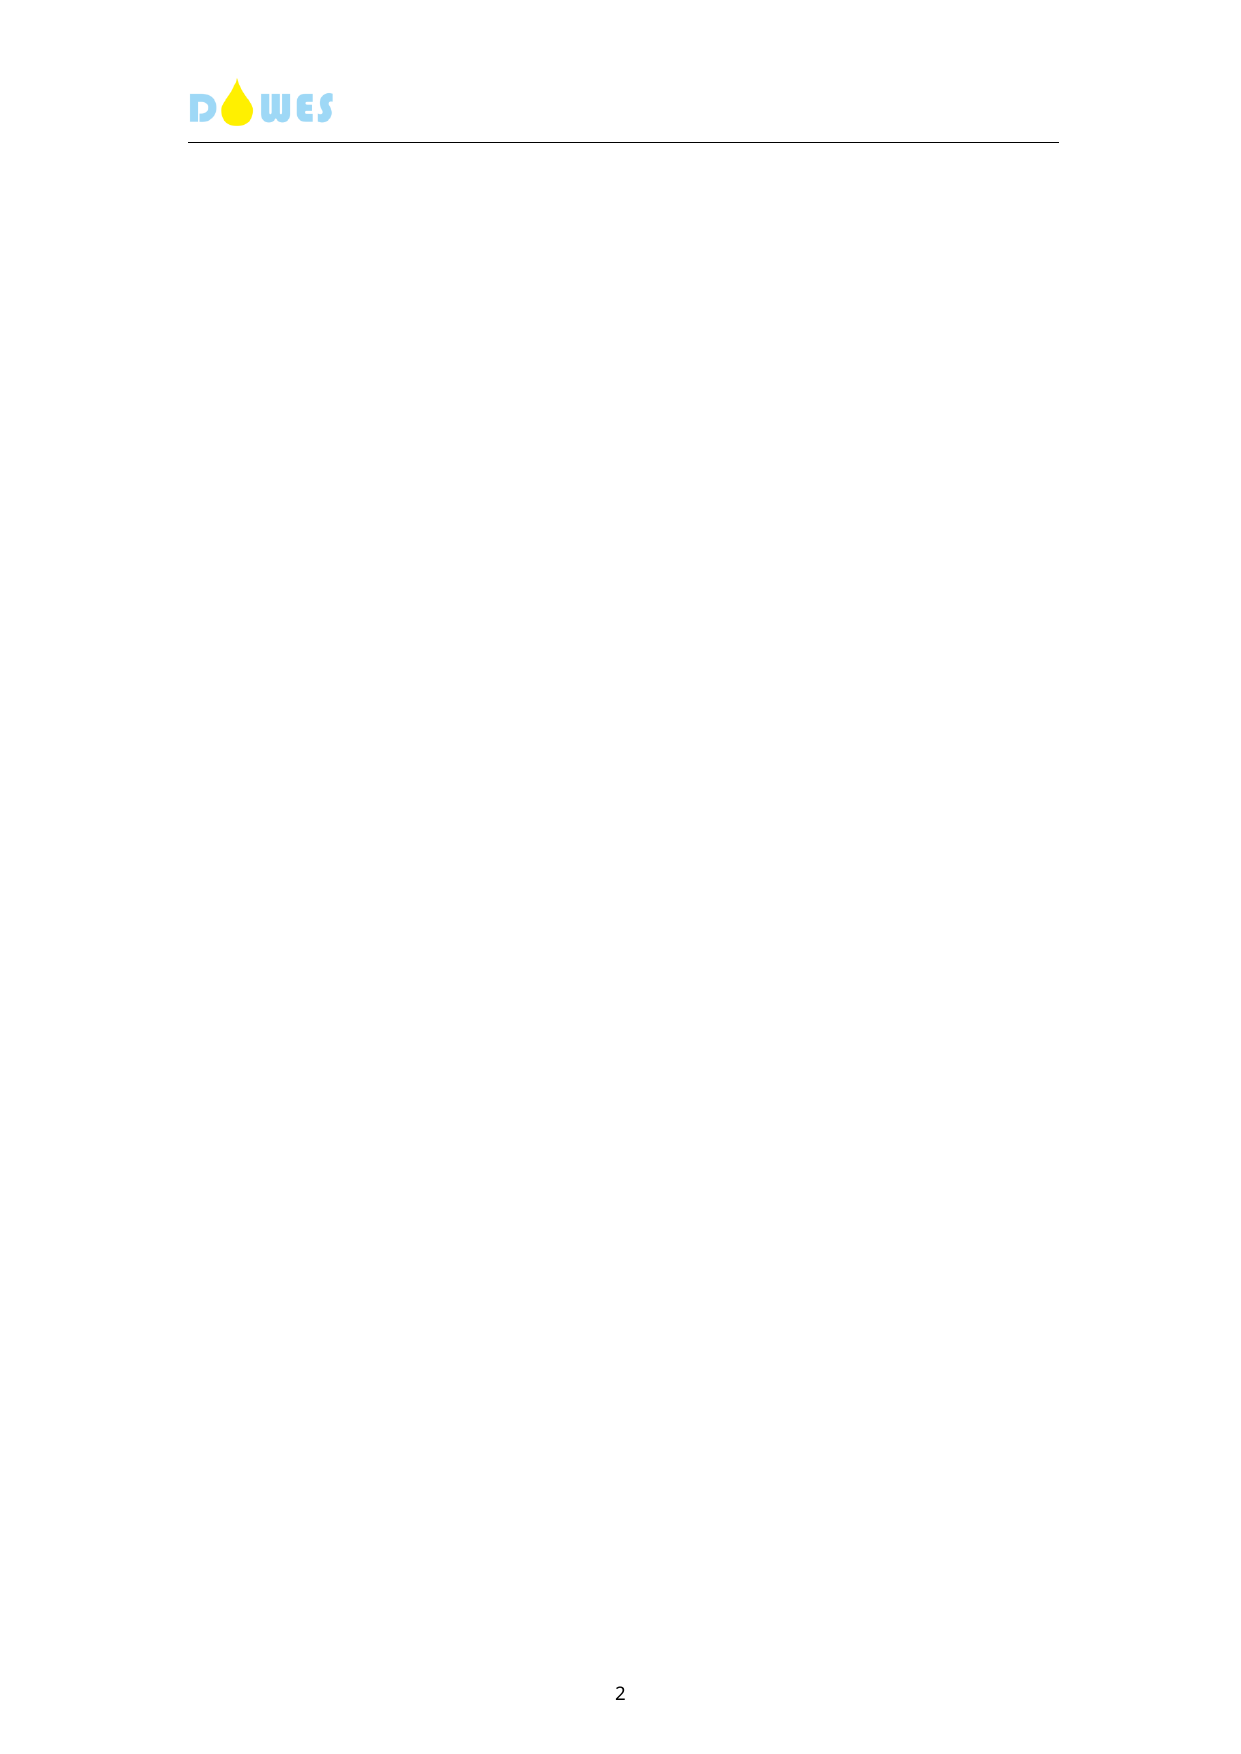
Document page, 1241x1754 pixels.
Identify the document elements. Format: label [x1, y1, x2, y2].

picture [178, 71, 346, 139]
